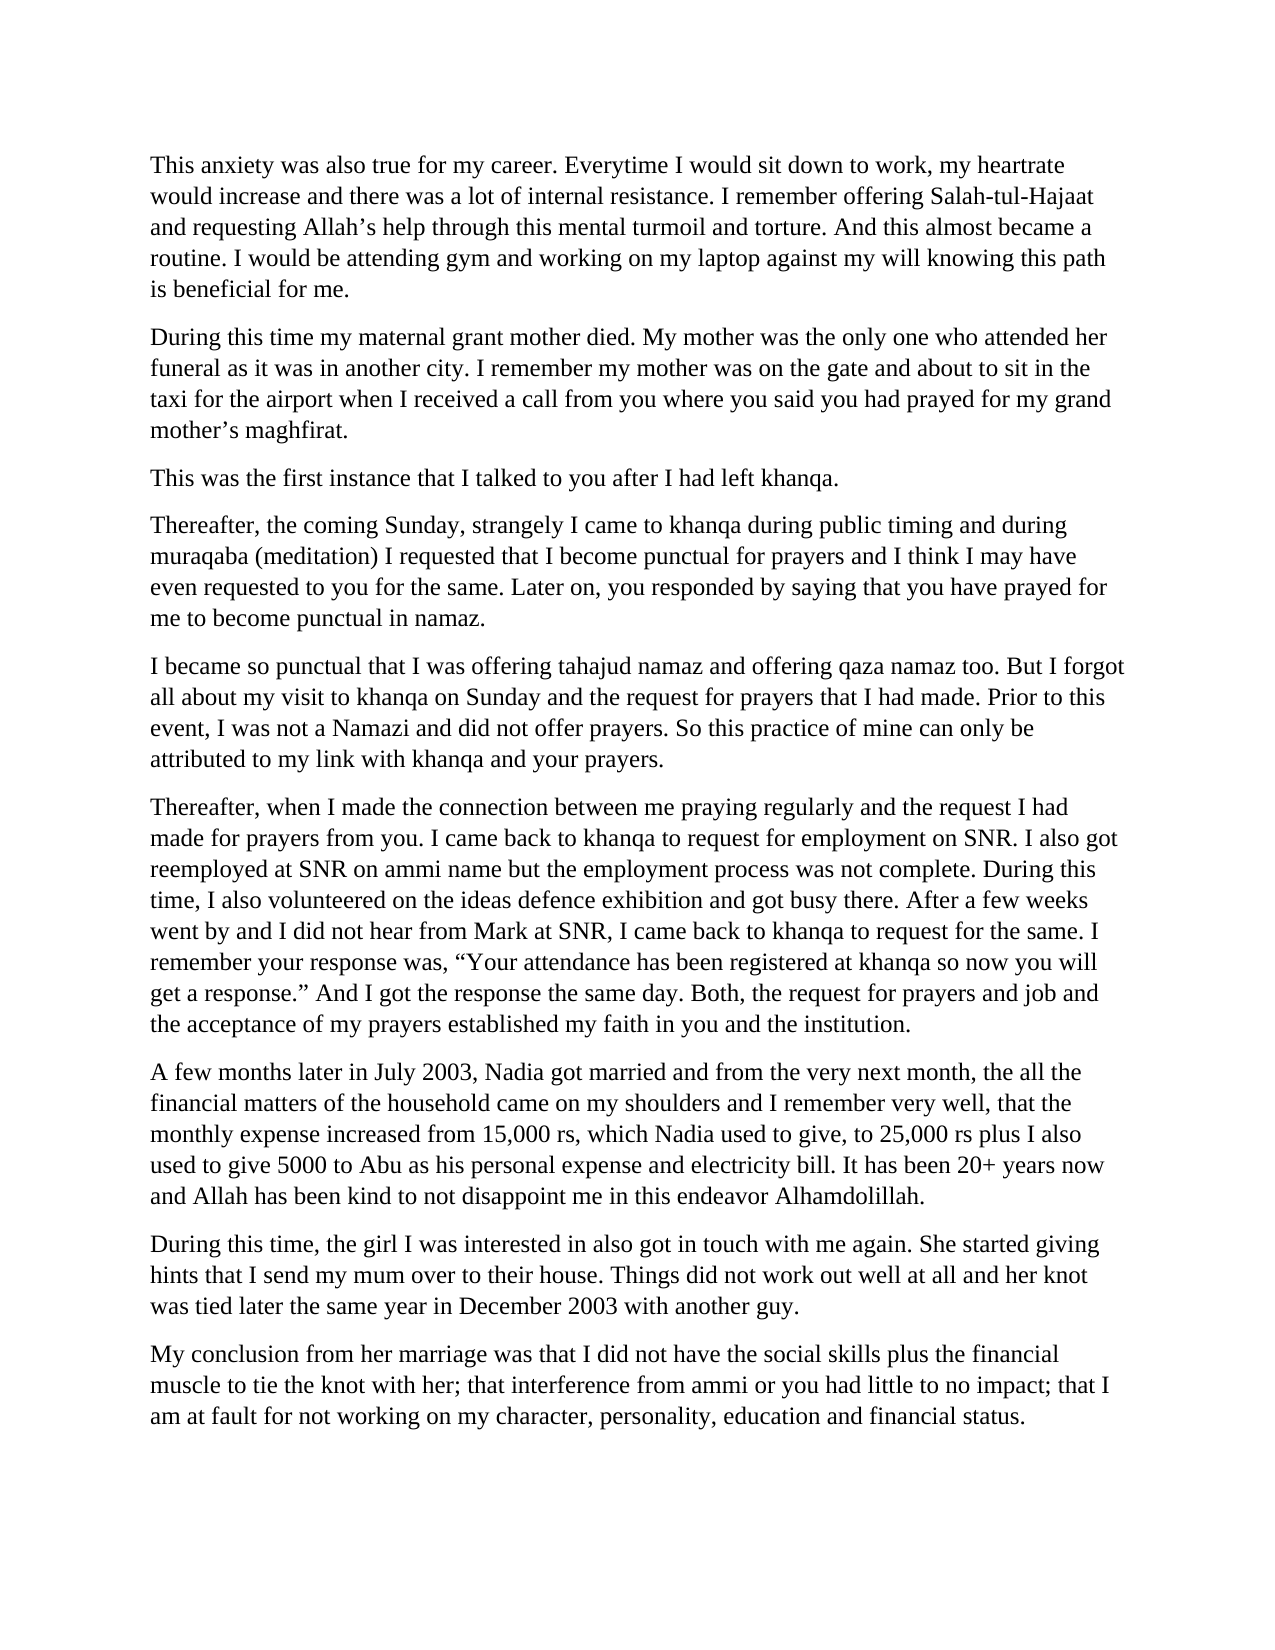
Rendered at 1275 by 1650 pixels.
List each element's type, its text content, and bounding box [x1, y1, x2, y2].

text Thereafter, the coming Sunday, strangely I came to khanqa during public timing and during muraqaba (meditation) I requested that I become punctual for prayers and I think I may have even requested to you for the same. Later on, you responded by saying that you have prayed for me to become punctual in namaz. [150, 510, 1125, 632]
text This was the first instance that I talked to you after I had left khanqa. [150, 463, 1125, 491]
text My conclusion from her marriage was that I did not have the social skills plus the financial muscle to tie the knot with her; that interference from ammi or you had little to no impact; that I am at fault for not working on my character, personality, education and financial status. [150, 1339, 1125, 1429]
text Thereafter, when I made the connection between me praying regularly and the request I had made for prayers from you. I came back to khanqa to request for employment on SNR. I also got reemployed at SNR on ammi name but the employment process was not complete. During this time, I also volunteered on the ideas defence exhibition and got busy there. After a few weeks went by and I did not hear from Mark at SNR, I came back to khanqa to request for the same. I remember your response was, “Your attendance has been registered at khanqa so now you will get a response.” And I got the response the same day. Both, the request for prayers and job and the acceptance of my prayers established my faith in you and the institution. [150, 792, 1125, 1038]
text During this time my maternal grant mother died. My mother was the only one who attended her funeral as it was in another city. I remember my mother was on the gate and about to sit in the taxi for the airport when I received a call from you where you said you had prayed for my grand mother’s maghfirat. [150, 322, 1125, 444]
text During this time, the girl I was interested in also got in touch with me again. She started giving hints that I send my mum over to their house. Things did not work out well at all and her knot was tied later the same year in December 2003 with another guy. [150, 1229, 1125, 1320]
text I became so punctual that I was offering tahajud namaz and offering qaza namaz too. But I forgot all about my visit to khanqa on Sunday and the request for prayers that I had made. Prior to this event, I was not a Namazi and did not offer prayers. So this practice of mine can only be attributed to my link with khanqa and your prayers. [150, 651, 1125, 773]
text A few months later in July 2003, Nadia got married and from the very next month, the all the financial matters of the household came on my shoulders and I remember very well, that the monthly expense increased from 15,000 rs, which Nadia used to give, to 25,000 rs plus I also used to give 5000 to Abu as his personal expense and electricity bill. It has been 20+ years now and Allah has been kind to not disappoint me in this endeavor Alhamdolillah. [150, 1057, 1125, 1210]
text This anxiety was also true for my career. Everytime I would sit down to work, my heartrate would increase and there was a lot of internal resistance. I remember offering Salah-tul-Hajaat and requesting Allah’s help through this mental turmoil and torture. And this almost became a routine. I would be attending gym and working on my laptop against my will knowing this path is beneficial for me. [150, 150, 1125, 303]
